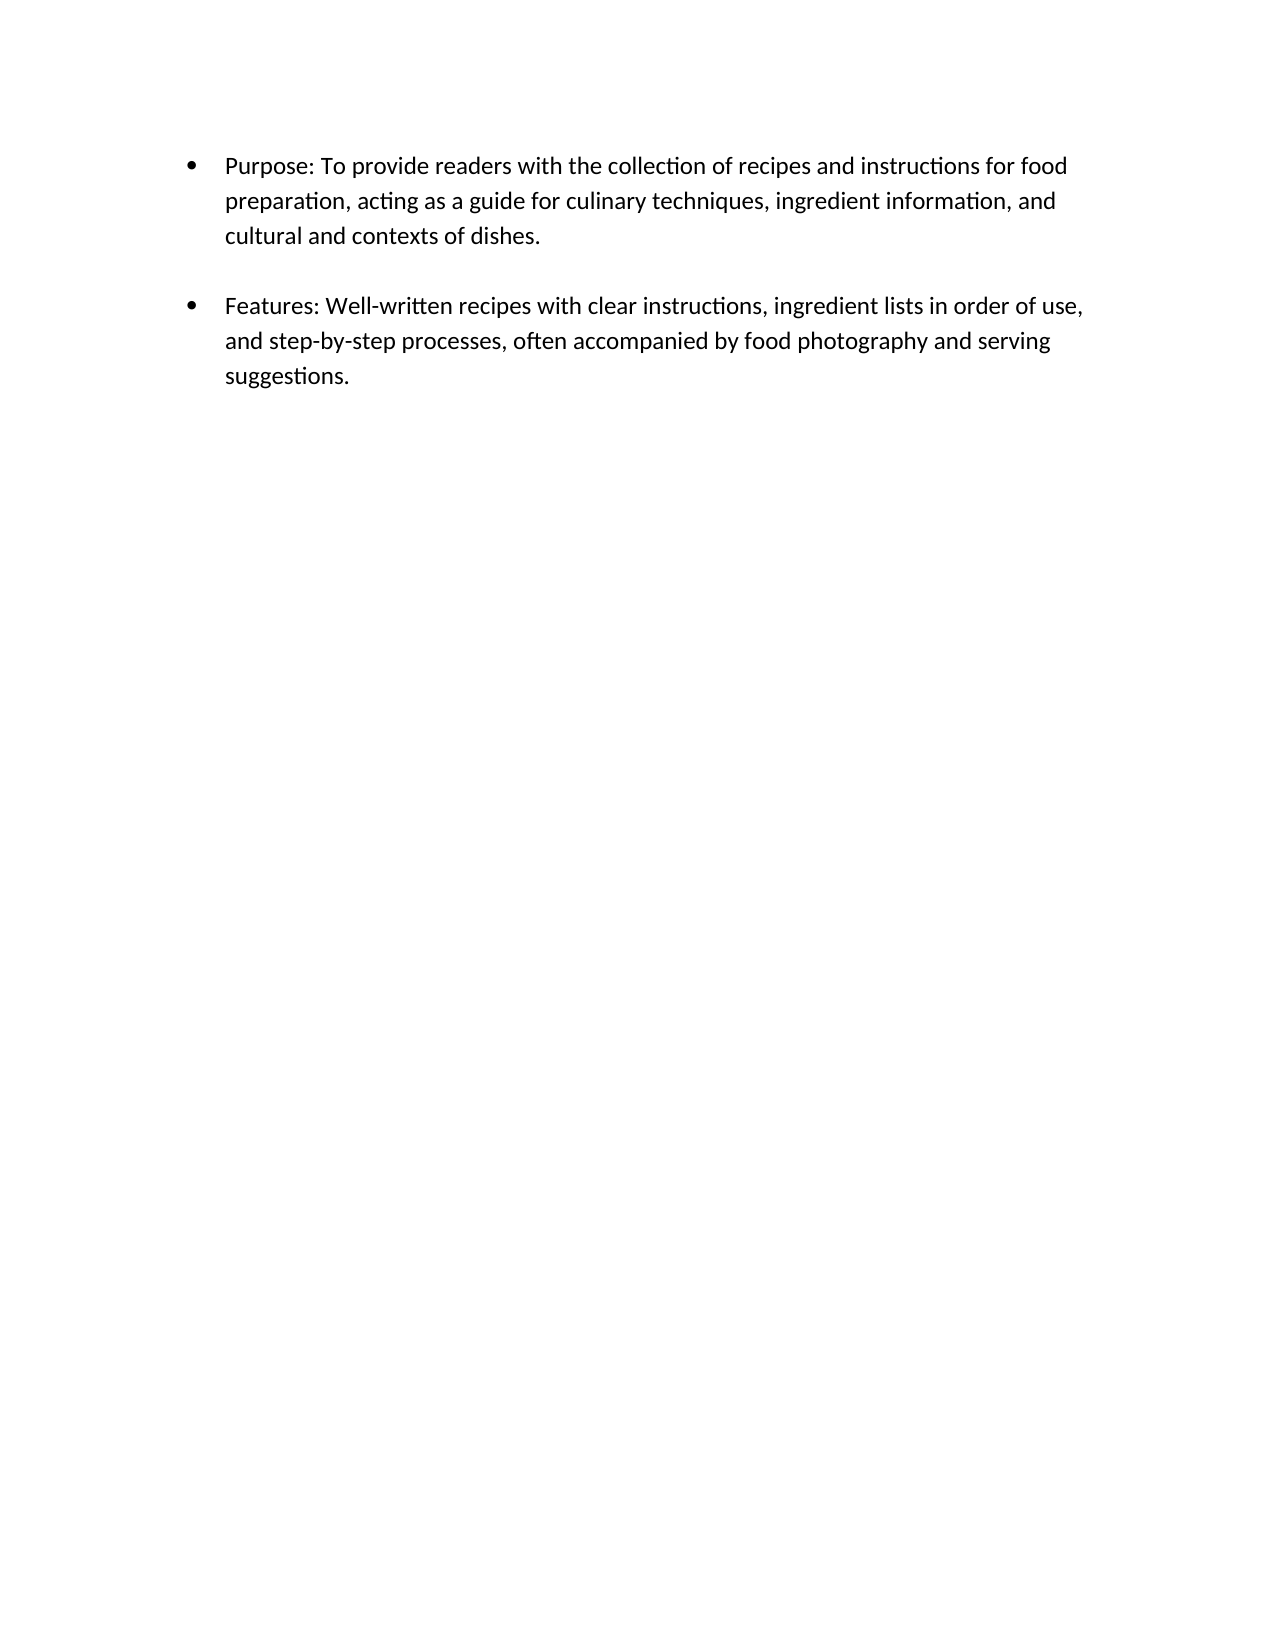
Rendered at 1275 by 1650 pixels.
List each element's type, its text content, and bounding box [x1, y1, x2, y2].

list Purpose: To provide readers with the collection of recipes and instructions for food preparation, acting as a guide for culinary techniques, ingredient information, and cultural and contexts of dishes. [187, 150, 1125, 251]
list Features: Well-written recipes with clear instructions, ingredient lists in order of use, and step-by-step processes, often accompanied by food photography and serving suggestions. [187, 290, 1125, 391]
